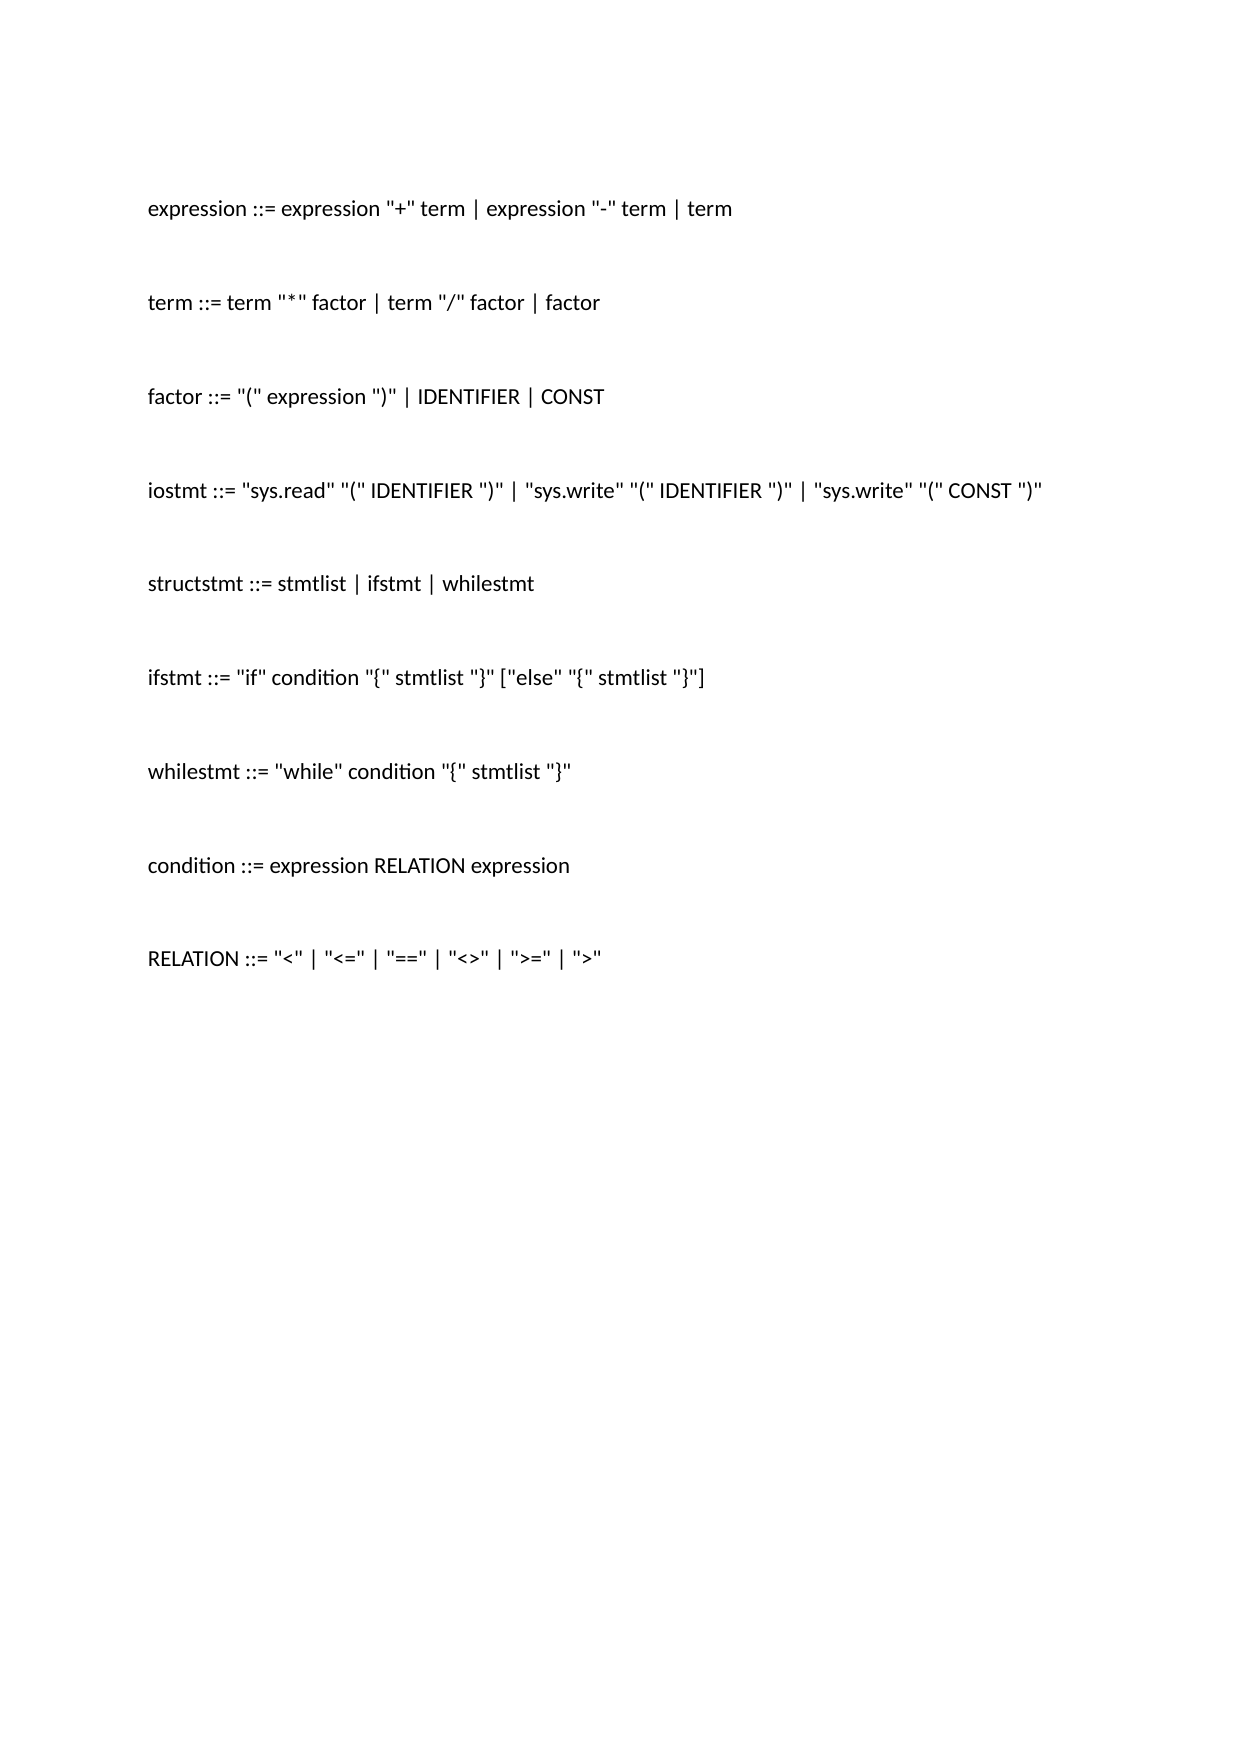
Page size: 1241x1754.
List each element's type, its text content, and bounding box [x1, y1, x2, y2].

text structstmt ::= stmtlist | ifstmt | whilestmt [148, 569, 1093, 597]
text expression ::= expression "+" term | expression "-" term | term [148, 194, 1093, 222]
text term ::= term "*" factor | term "/" factor | factor [148, 288, 1093, 316]
text whilestmt ::= "while" condition "{" stmtlist "}" [148, 757, 1093, 785]
text RELATION ::= "<" | "<=" | "==" | "<>" | ">=" | ">" [148, 944, 1093, 972]
text factor ::= "(" expression ")" | IDENTIFIER | CONST [148, 382, 1093, 410]
text iostmt ::= "sys.read" "(" IDENTIFIER ")" | "sys.write" "(" IDENTIFIER ")" | "sys.write" "(" CONST ")" [148, 476, 1093, 504]
text ifstmt ::= "if" condition "{" stmtlist "}" ["else" "{" stmtlist "}"] [148, 663, 1093, 691]
text condition ::= expression RELATION expression [148, 851, 1093, 879]
